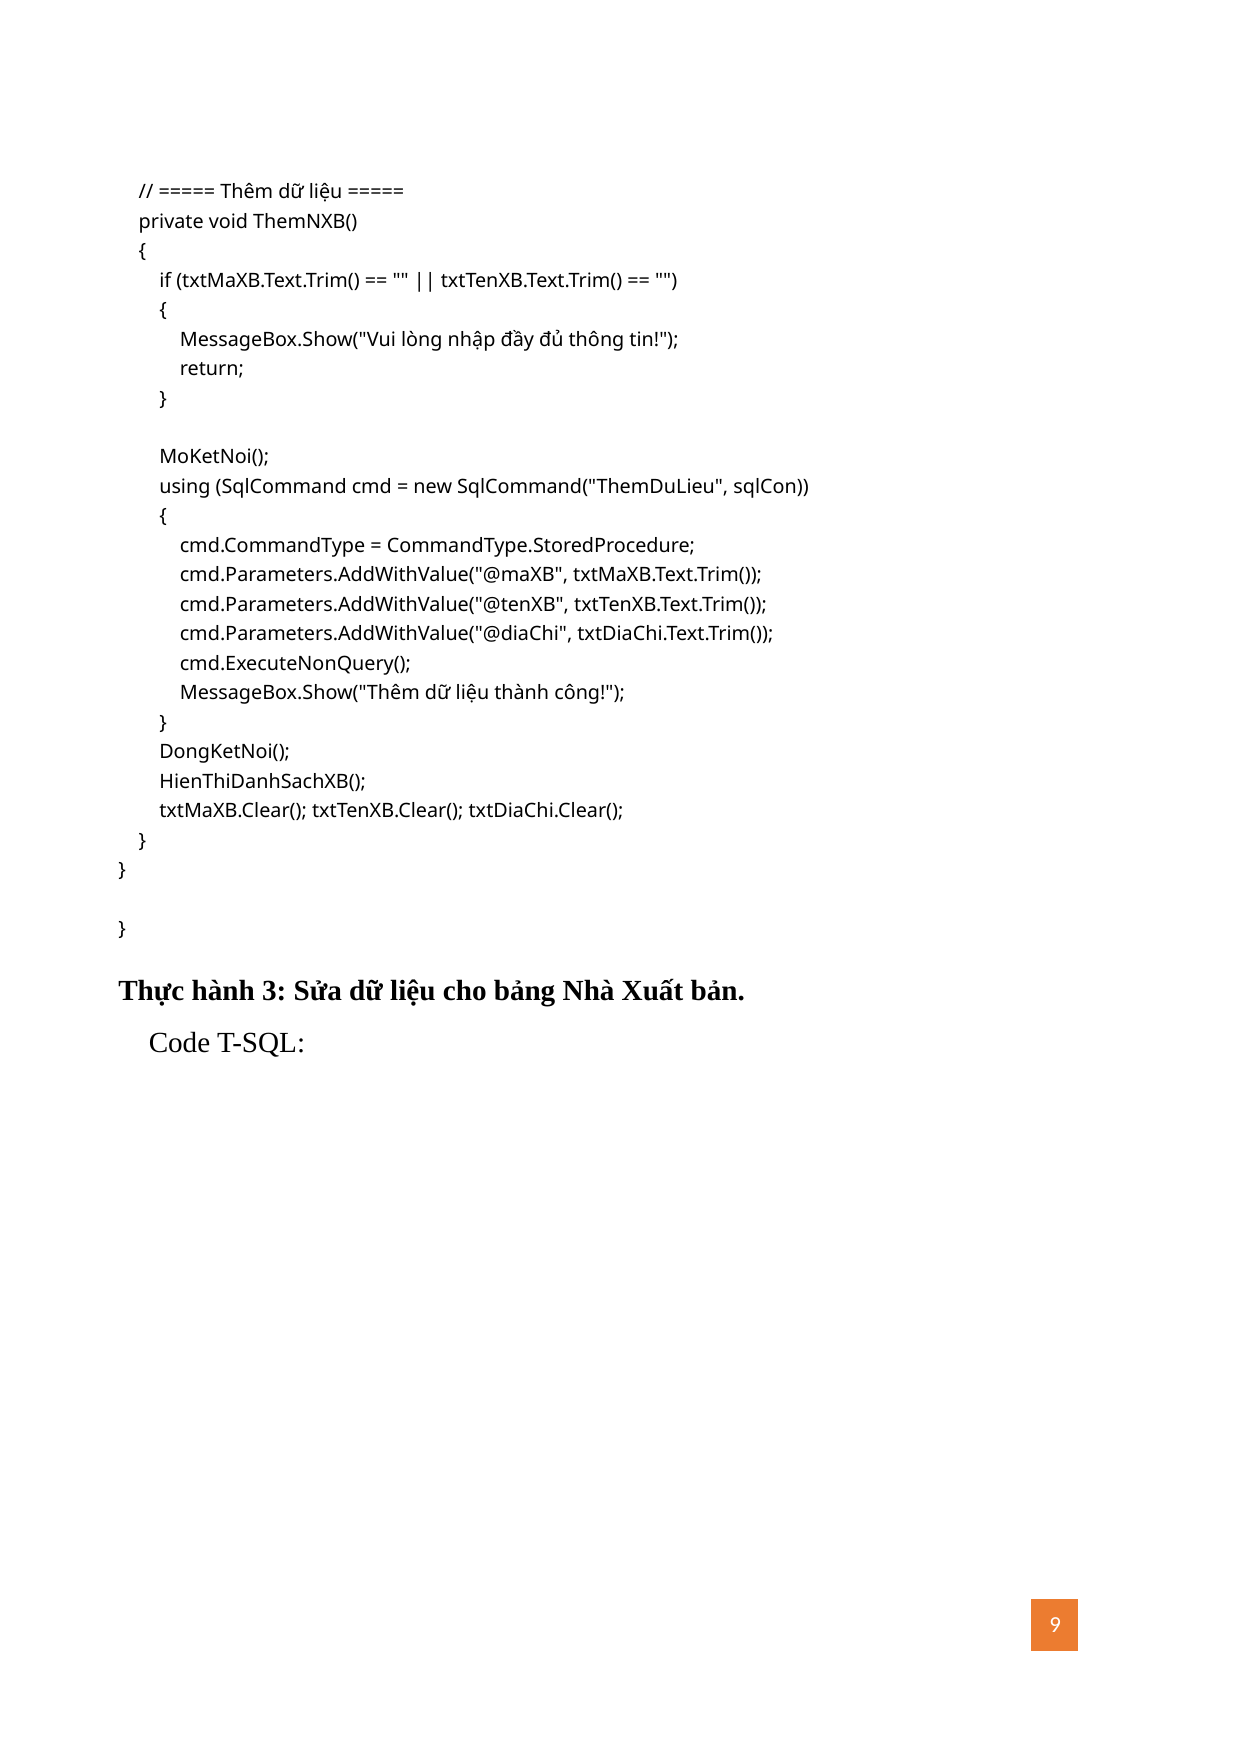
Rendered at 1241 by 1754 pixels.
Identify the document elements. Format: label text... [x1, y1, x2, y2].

text } [118, 708, 1095, 735]
text } [118, 826, 1095, 853]
text using (SqlCommand cmd = new SqlCommand("ThemDuLieu", sqlCon)) [118, 472, 1095, 499]
text cmd.Parameters.AddWithValue("@maXB", txtMaXB.Text.Trim()); [118, 561, 1095, 588]
text Thực hành 3: Sửa dữ liệu cho bảng Nhà Xuất bản. [118, 973, 1095, 1006]
text DongKetNoi(); [118, 737, 1095, 764]
text { [118, 236, 1095, 263]
text Code T-SQL: [148, 1025, 1095, 1059]
text return; [118, 354, 1095, 381]
text { [118, 502, 1095, 529]
text if (txtMaXB.Text.Trim() == "" || txtTenXB.Text.Trim() == "") [118, 266, 1095, 293]
text cmd.CommandType = CommandType.StoredProcedure; [118, 531, 1095, 558]
text private void ThemNXB() [118, 207, 1095, 234]
text HienThiDanhSachXB(); [118, 767, 1095, 794]
text txtMaXB.Clear(); txtTenXB.Clear(); txtDiaChi.Clear(); [118, 796, 1095, 823]
text { [118, 295, 1095, 322]
text } [118, 914, 1095, 941]
text } [118, 384, 1095, 411]
text } [118, 855, 1095, 882]
text MessageBox.Show("Vui lòng nhập đầy đủ thông tin!"); [118, 325, 1095, 352]
text // ===== Thêm dữ liệu ===== [118, 177, 1095, 204]
text cmd.ExecuteNonQuery(); [118, 649, 1095, 676]
text MessageBox.Show("Thêm dữ liệu thành công!"); [118, 678, 1095, 706]
text MoKetNoi(); [118, 443, 1095, 470]
text cmd.Parameters.AddWithValue("@tenXB", txtTenXB.Text.Trim()); [118, 590, 1095, 617]
text cmd.Parameters.AddWithValue("@diaChi", txtDiaChi.Text.Trim()); [118, 619, 1095, 647]
